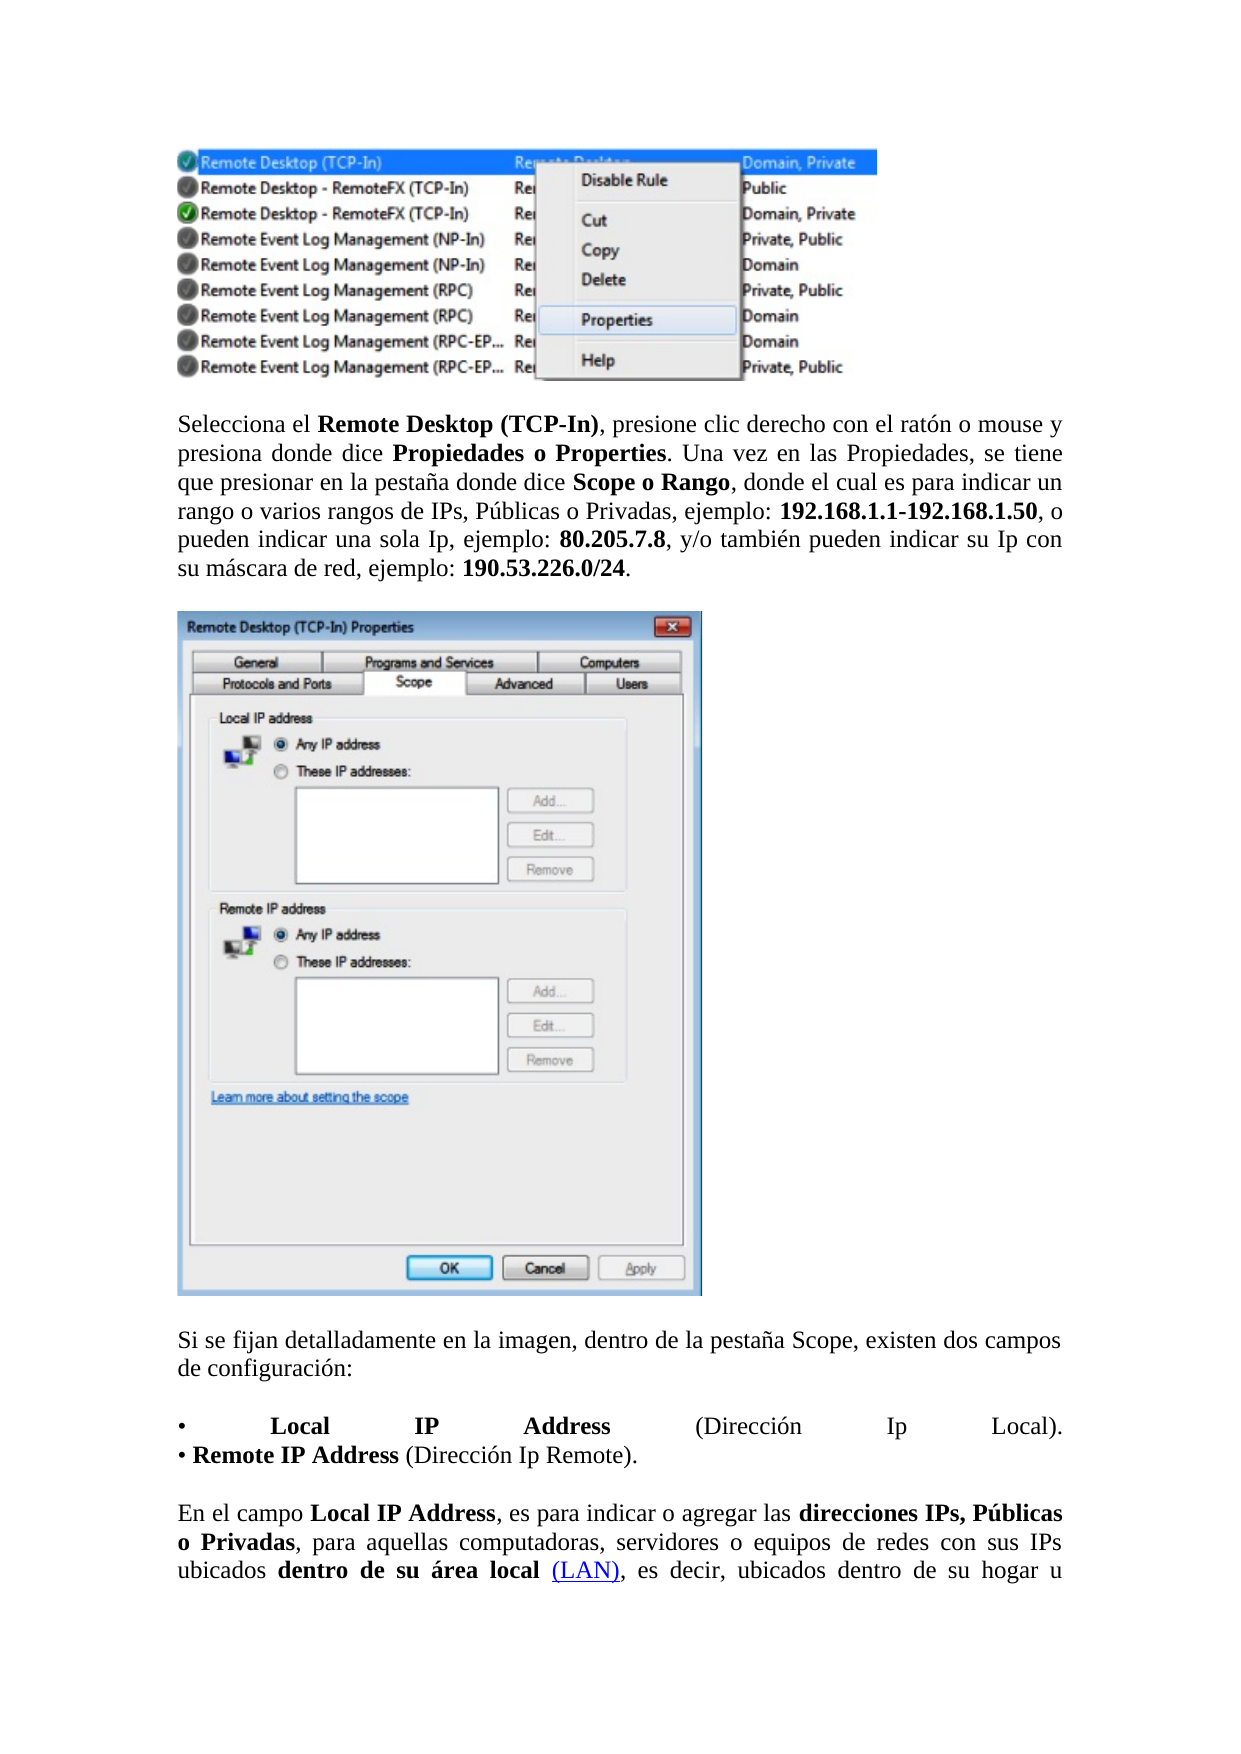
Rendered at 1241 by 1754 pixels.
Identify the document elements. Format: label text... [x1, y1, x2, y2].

picture [177, 147, 878, 381]
text Selecciona el Remote Desktop (TCP-In), presione clic derecho con el ratón o mouse y presiona donde dice Propiedades o Properties. Una vez en las Propiedades, se tiene que presionar en la pestaña donde dice Scope o Rango, donde el cual es para indicar un rango o varios rangos de IPs, Públicas o Privadas, ejemplo: 192.168.1.1-192.168.1.50, o pueden indicar una sola Ip, ejemplo: 80.205.7.8, y/o también pueden indicar su Ip con su máscara de red, ejemplo: 190.53.226.0/24. [177, 409, 1063, 582]
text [177, 1498, 1063, 1584]
text • Local IP Address (Dirección Ip Local). • Remote IP Address (Dirección Ip Remote). [177, 1411, 1063, 1469]
picture [177, 611, 703, 1296]
text Si se fijan detalladamente en la imagen, dentro de la pestaña Scope, existen dos campos de configuración: [177, 1325, 1063, 1382]
